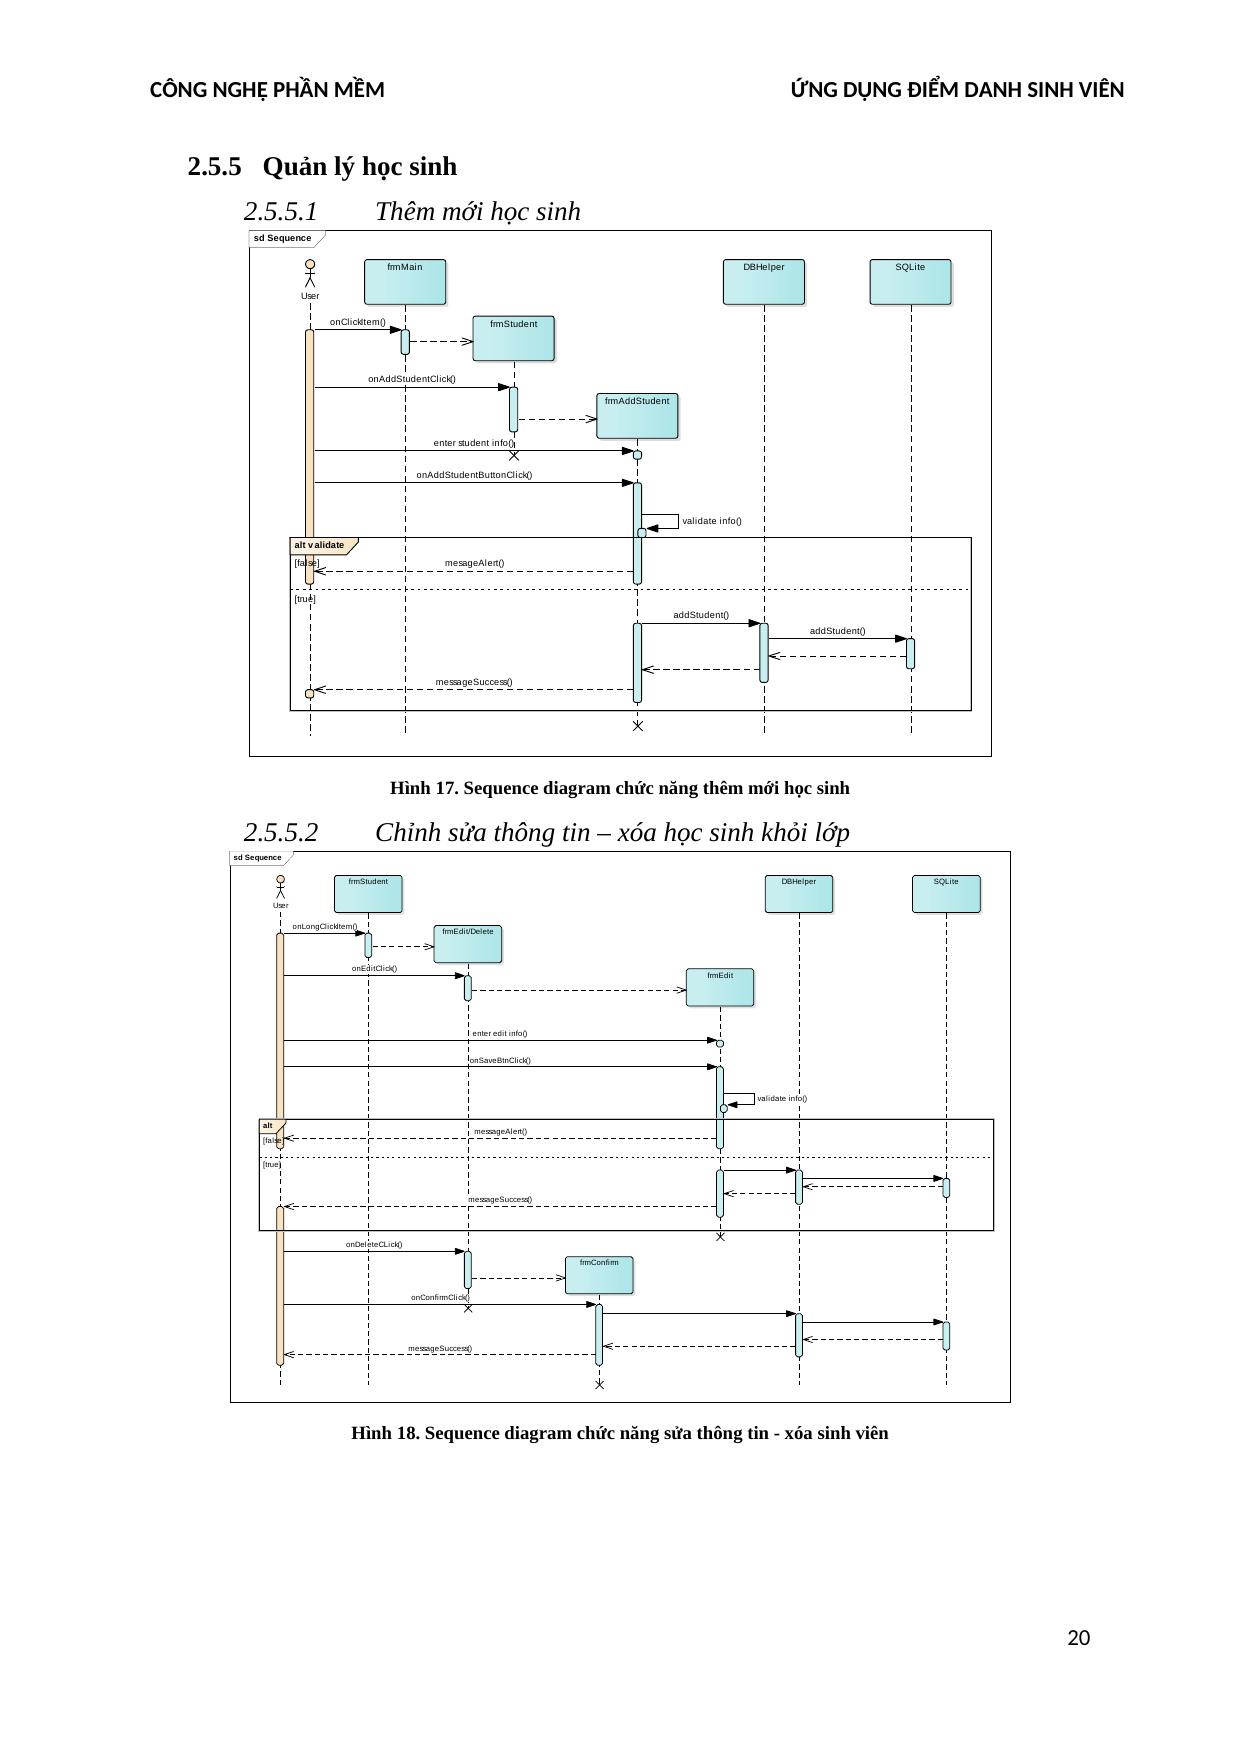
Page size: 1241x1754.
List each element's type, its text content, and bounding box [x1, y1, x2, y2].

text Hình 18. Sequence diagram chức năng sửa thông tin - xóa sinh viên [150, 1422, 1090, 1443]
subtitle Chỉnh sửa thông tin – xóa học sinh khỏi lớp [244, 816, 1090, 847]
text Hình 17. Sequence diagram chức năng thêm mới học sinh [150, 777, 1090, 798]
subtitle Quản lý học sinh [187, 150, 1090, 181]
subtitle Thêm mới học sinh [244, 195, 1090, 226]
